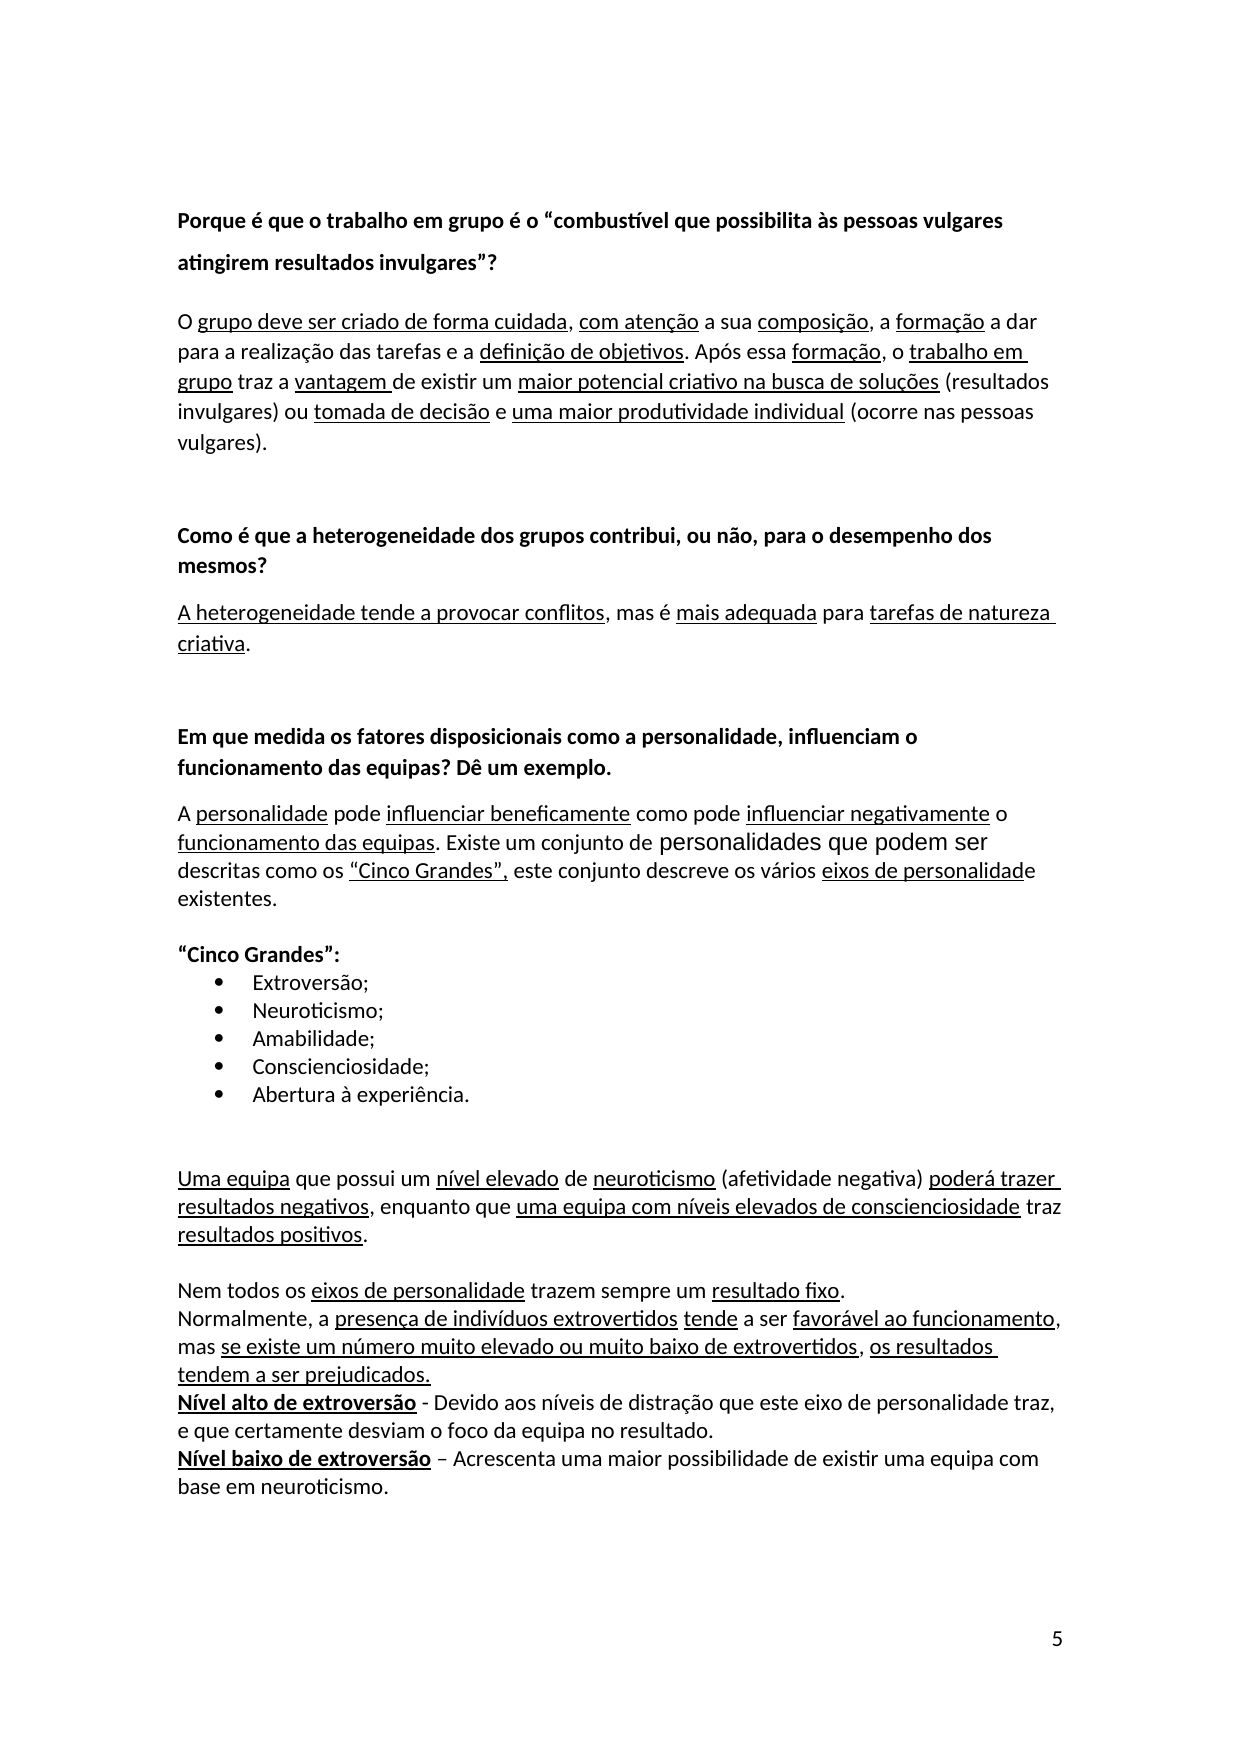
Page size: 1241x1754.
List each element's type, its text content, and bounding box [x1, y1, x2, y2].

text A personalidade pode influenciar beneficamente como pode influenciar negativamente o funcionamento das equipas. Existe um conjunto de personalidades que podem ser descritas como os “Cinco Grandes”, este conjunto descreve os vários eixos de personalidade existentes. [177, 799, 1063, 912]
list Conscienciosidade; [215, 1052, 1063, 1080]
text Como é que a heterogeneidade dos grupos contribui, ou não, para o desempenho dos mesmos? [177, 521, 1063, 580]
text Porque é que o trabalho em grupo é o “combustível que possibilita às pessoas vulgares atingirem resultados invulgares”? [177, 206, 1063, 276]
list Abertura à experiência. [215, 1080, 1063, 1108]
text Em que medida os fatores disposicionais como a personalidade, influenciam o funcionamento das equipas? Dê um exemplo. [177, 722, 1063, 781]
text Uma equipa que possui um nível elevado de neuroticismo (afetividade negativa) poderá trazer resultados negativos, enquanto que uma equipa com níveis elevados de conscienciosidade traz resultados positivos. [177, 1164, 1063, 1248]
text “Cinco Grandes”: [177, 940, 1063, 968]
text Normalmente, a presença de indivíduos extrovertidos tende a ser favorável ao funcionamento, mas se existe um número muito elevado ou muito baixo de extrovertidos, os resultados tendem a ser prejudicados. [177, 1304, 1063, 1388]
text Nível alto de extroversão - Devido aos níveis de distração que este eixo de personalidade traz, e que certamente desviam o foco da equipa no resultado. [177, 1388, 1063, 1444]
list Neuroticismo; [215, 996, 1063, 1024]
text O grupo deve ser criado de forma cuidada, com atenção a sua composição, a formação a dar para a realização das tarefas e a definição de objetivos. Após essa formação, o trabalho em grupo traz a vantagem de existir um maior potencial criativo na busca de soluções (resultados invulgares) ou tomada de decisão e uma maior produtividade individual (ocorre nas pessoas vulgares). [177, 307, 1063, 456]
text A heterogeneidade tende a provocar conflitos, mas é mais adequada para tarefas de natureza criativa. [177, 598, 1063, 657]
text Nem todos os eixos de personalidade trazem sempre um resultado fixo. [177, 1276, 1063, 1304]
list Extroversão; [215, 968, 1063, 996]
list Amabilidade; [215, 1024, 1063, 1052]
text Nível baixo de extroversão – Acrescenta uma maior possibilidade de existir uma equipa com base em neuroticismo. [177, 1444, 1063, 1500]
